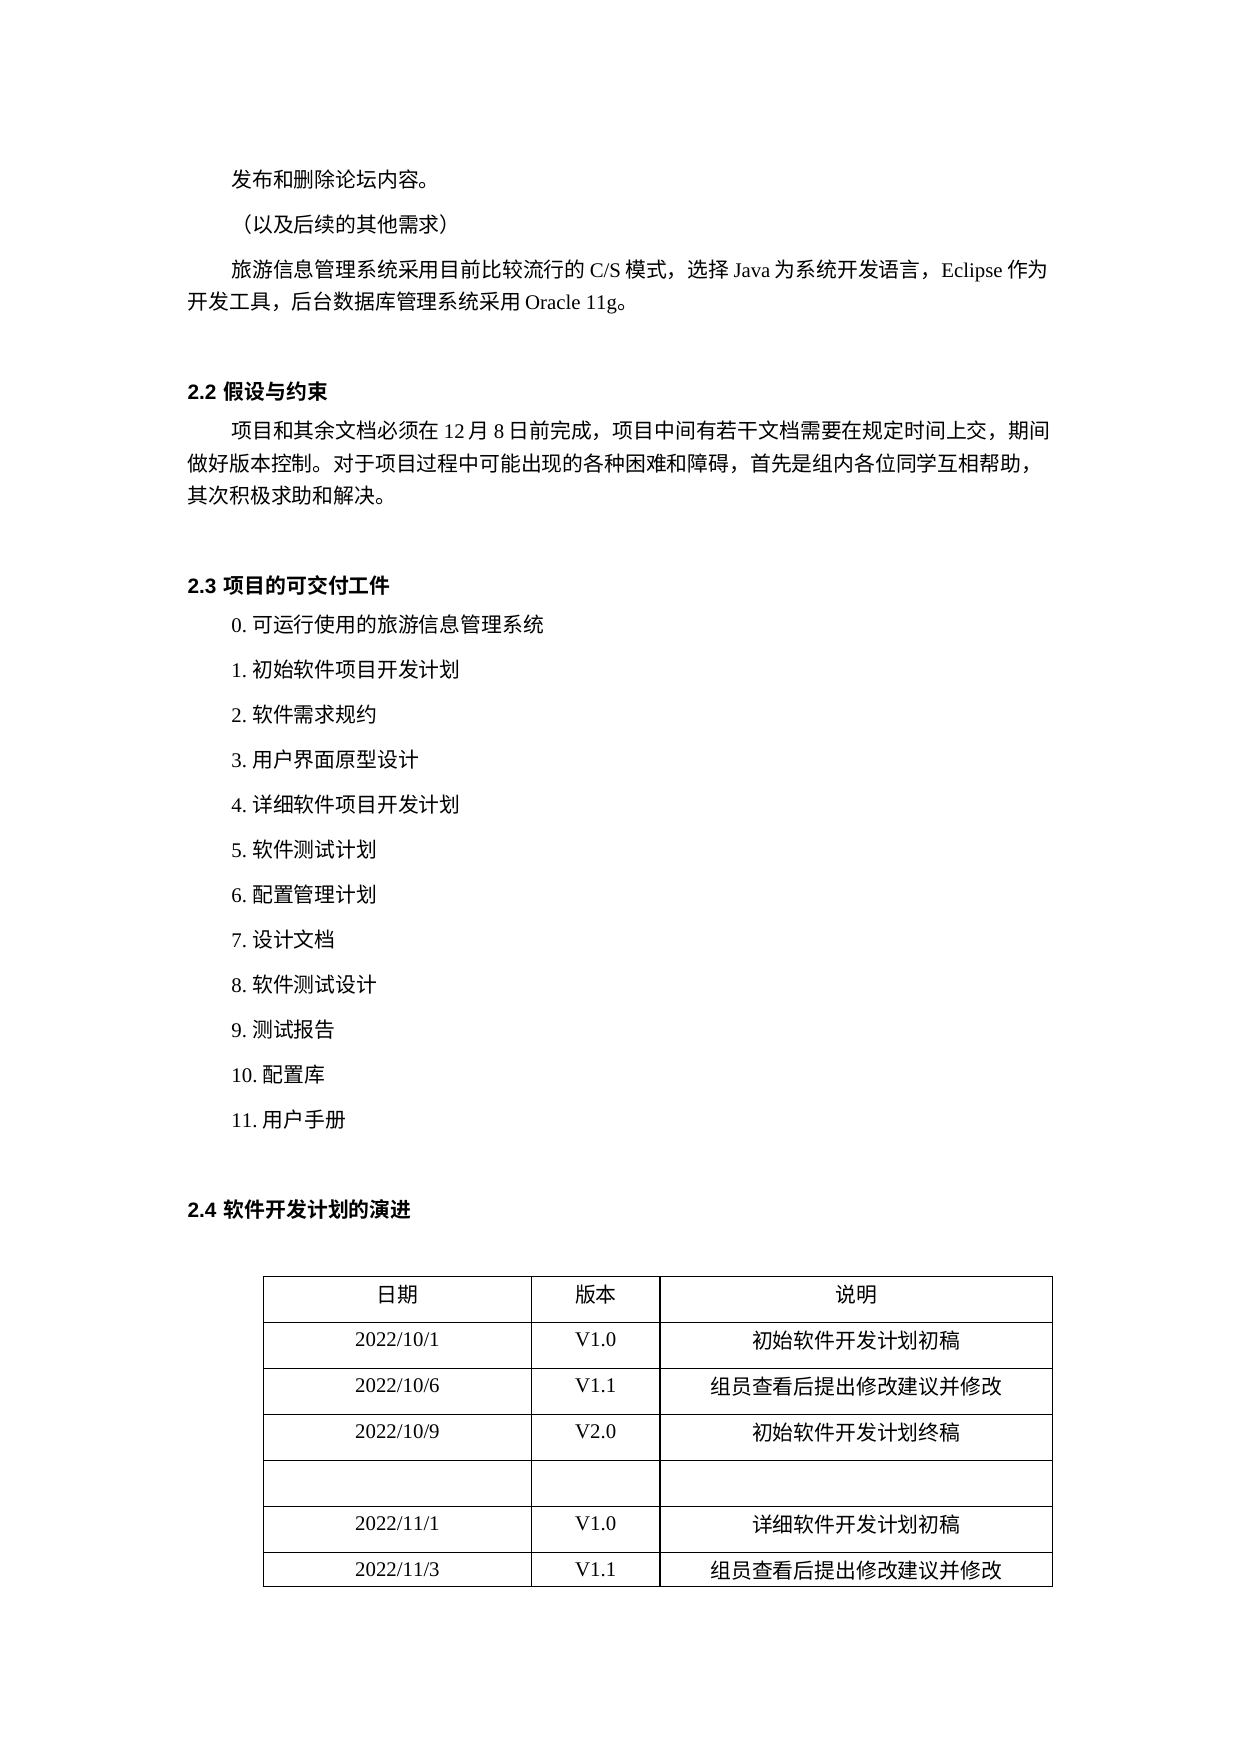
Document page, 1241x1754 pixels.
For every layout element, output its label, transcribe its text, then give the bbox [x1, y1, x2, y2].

text 7. 设计文档 [187, 922, 1053, 954]
table_cell [661, 1461, 1052, 1506]
text 4. 详细软件项目开发计划 [187, 787, 1053, 819]
subtitle 2.4 软件开发计划的演进 [187, 1192, 1053, 1224]
table_cell V1.1 [532, 1369, 659, 1414]
text 项目和其余文档必须在12月8日前完成，项目中间有若干文档需要在规定时间上交，期间做好版本控制。对于项目过程中可能出现的各种困难和障碍，首先是组内各位同学互相帮助，其次积极求助和解决。 [187, 413, 1053, 511]
text 1. 初始软件项目开发计划 [187, 652, 1053, 684]
table_header 版本 [532, 1277, 659, 1322]
text （以及后续的其他需求） [187, 207, 1053, 239]
table_cell 组员查看后提出修改建议并修改 [661, 1369, 1052, 1414]
table_cell 详细软件开发计划初稿 [661, 1507, 1052, 1552]
table_cell V2.0 [532, 1415, 659, 1460]
text 3. 用户界面原型设计 [187, 742, 1053, 774]
table_cell 2022/10/9 [264, 1415, 531, 1460]
text 2. 软件需求规约 [187, 697, 1053, 729]
table_cell 初始软件开发计划初稿 [661, 1323, 1052, 1368]
table_cell 2022/10/6 [264, 1369, 531, 1414]
table_cell V1.0 [532, 1507, 659, 1552]
text 5. 软件测试计划 [187, 832, 1053, 864]
table_cell [532, 1461, 659, 1506]
text 0. 可运行使用的旅游信息管理系统 [187, 607, 1053, 639]
text 10. 配置库 [187, 1057, 1053, 1089]
table_cell V1.0 [532, 1323, 659, 1368]
table_header 说明 [661, 1277, 1052, 1322]
text 发布和删除论坛内容。 [187, 162, 1053, 194]
table_cell 初始软件开发计划终稿 [661, 1415, 1052, 1460]
table_cell V1.1 [532, 1553, 659, 1586]
text 11. 用户手册 [187, 1102, 1053, 1134]
table_cell 2022/11/3 [264, 1553, 531, 1586]
text 6. 配置管理计划 [187, 877, 1053, 909]
table_cell 2022/10/1 [264, 1323, 531, 1368]
text 8. 软件测试设计 [187, 967, 1053, 999]
text 旅游信息管理系统采用目前比较流行的C/S模式，选择Java为系统开发语言，Eclipse作为开发工具，后台数据库管理系统采用Oracle 11g。 [187, 252, 1053, 317]
table_header 日期 [264, 1277, 531, 1322]
subtitle 2.2 假设与约束 [187, 374, 1053, 407]
text 9. 测试报告 [187, 1012, 1053, 1044]
table_cell [264, 1461, 531, 1506]
table_cell 2022/11/1 [264, 1507, 531, 1552]
table_cell 组员查看后提出修改建议并修改 [661, 1553, 1052, 1586]
subtitle 2.3 项目的可交付工件 [187, 568, 1053, 601]
